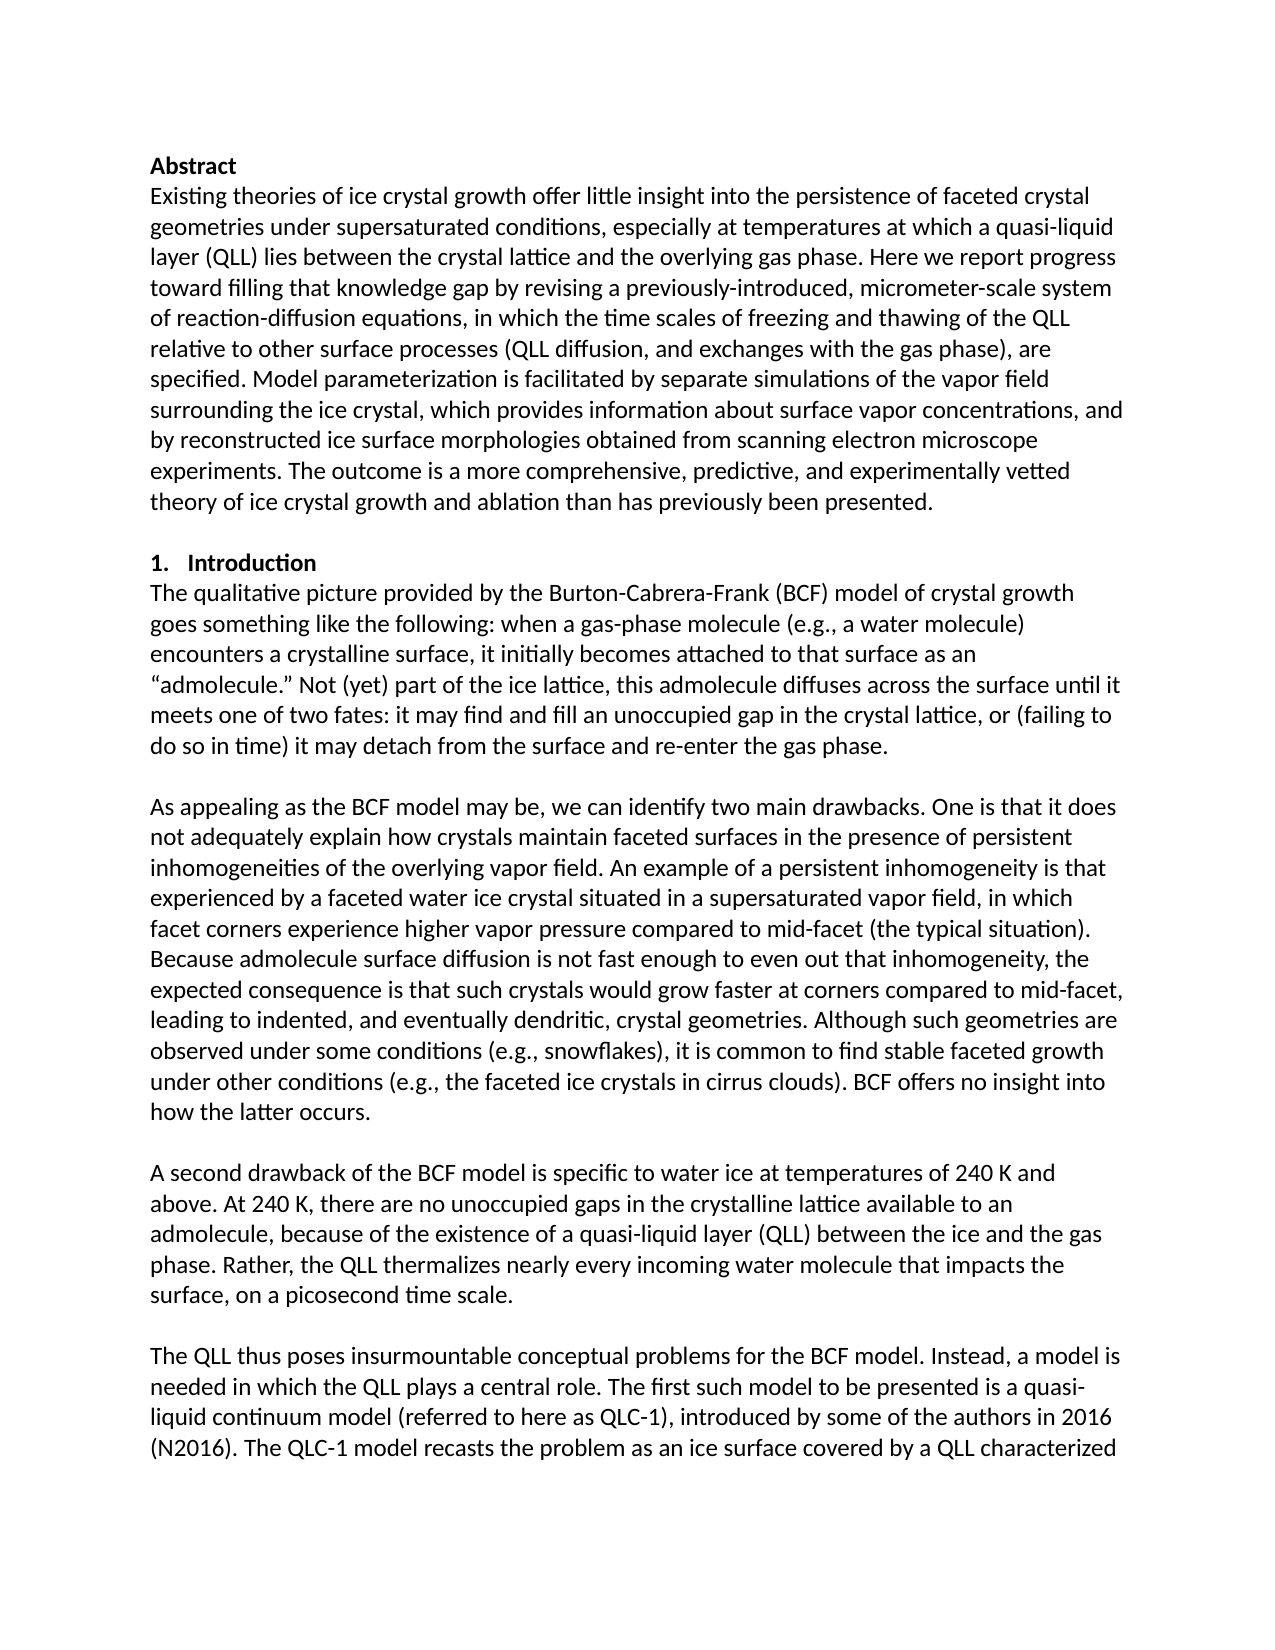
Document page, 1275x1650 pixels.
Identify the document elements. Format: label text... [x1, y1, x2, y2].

list Introduction [150, 547, 1125, 577]
text As appealing as the BCF model may be, we can identify two main drawbacks. One is that it does not adequately explain how crystals maintain faceted surfaces in the presence of persistent inhomogeneities of the overlying vapor field. An example of a persistent inhomogeneity is that experienced by a faceted water ice crystal situated in a supersaturated vapor field, in which facet corners experience higher vapor pressure compared to mid-facet (the typical situation). Because admolecule surface diffusion is not fast enough to even out that inhomogeneity, the expected consequence is that such crystals would grow faster at corners compared to mid-facet, leading to indented, and eventually dendritic, crystal geometries. Although such geometries are observed under some conditions (e.g., snowflakes), it is common to find stable faceted growth under other conditions (e.g., the faceted ice crystals in cirrus clouds). BCF offers no insight into how the latter occurs. [150, 791, 1125, 1127]
text The qualitative picture provided by the Burton-Cabrera-Frank (BCF) model of crystal growth goes something like the following: when a gas-phase molecule (e.g., a water molecule) encounters a crystalline surface, it initially becomes attached to that surface as an “admolecule.” Not (yet) part of the ice lattice, this admolecule diffuses across the surface until it meets one of two fates: it may find and fill an unoccupied gap in the crystal lattice, or (failing to do so in time) it may detach from the surface and re-enter the gas phase. [150, 577, 1125, 760]
text Abstract [150, 150, 1125, 181]
text Existing theories of ice crystal growth offer little insight into the persistence of faceted crystal geometries under supersaturated conditions, especially at temperatures at which a quasi-liquid layer (QLL) lies between the crystal lattice and the overlying gas phase. Here we report progress toward filling that knowledge gap by revising a previously-introduced, micrometer-scale system of reaction-diffusion equations, in which the time scales of freezing and thawing of the QLL relative to other surface processes (QLL diffusion, and exchanges with the gas phase), are specified. Model parameterization is facilitated by separate simulations of the vapor field surrounding the ice crystal, which provides information about surface vapor concentrations, and by reconstructed ice surface morphologies obtained from scanning electron microscope experiments. The outcome is a more comprehensive, predictive, and experimentally vetted theory of ice crystal growth and ablation than has previously been presented. [150, 181, 1125, 516]
text A second drawback of the BCF model is specific to water ice at temperatures of 240 K and above. At 240 K, there are no unoccupied gaps in the crystalline lattice available to an admolecule, because of the existence of a quasi-liquid layer (QLL) between the ice and the gas phase. Rather, the QLL thermalizes nearly every incoming water molecule that impacts the surface, on a picosecond time scale. [150, 1157, 1125, 1310]
